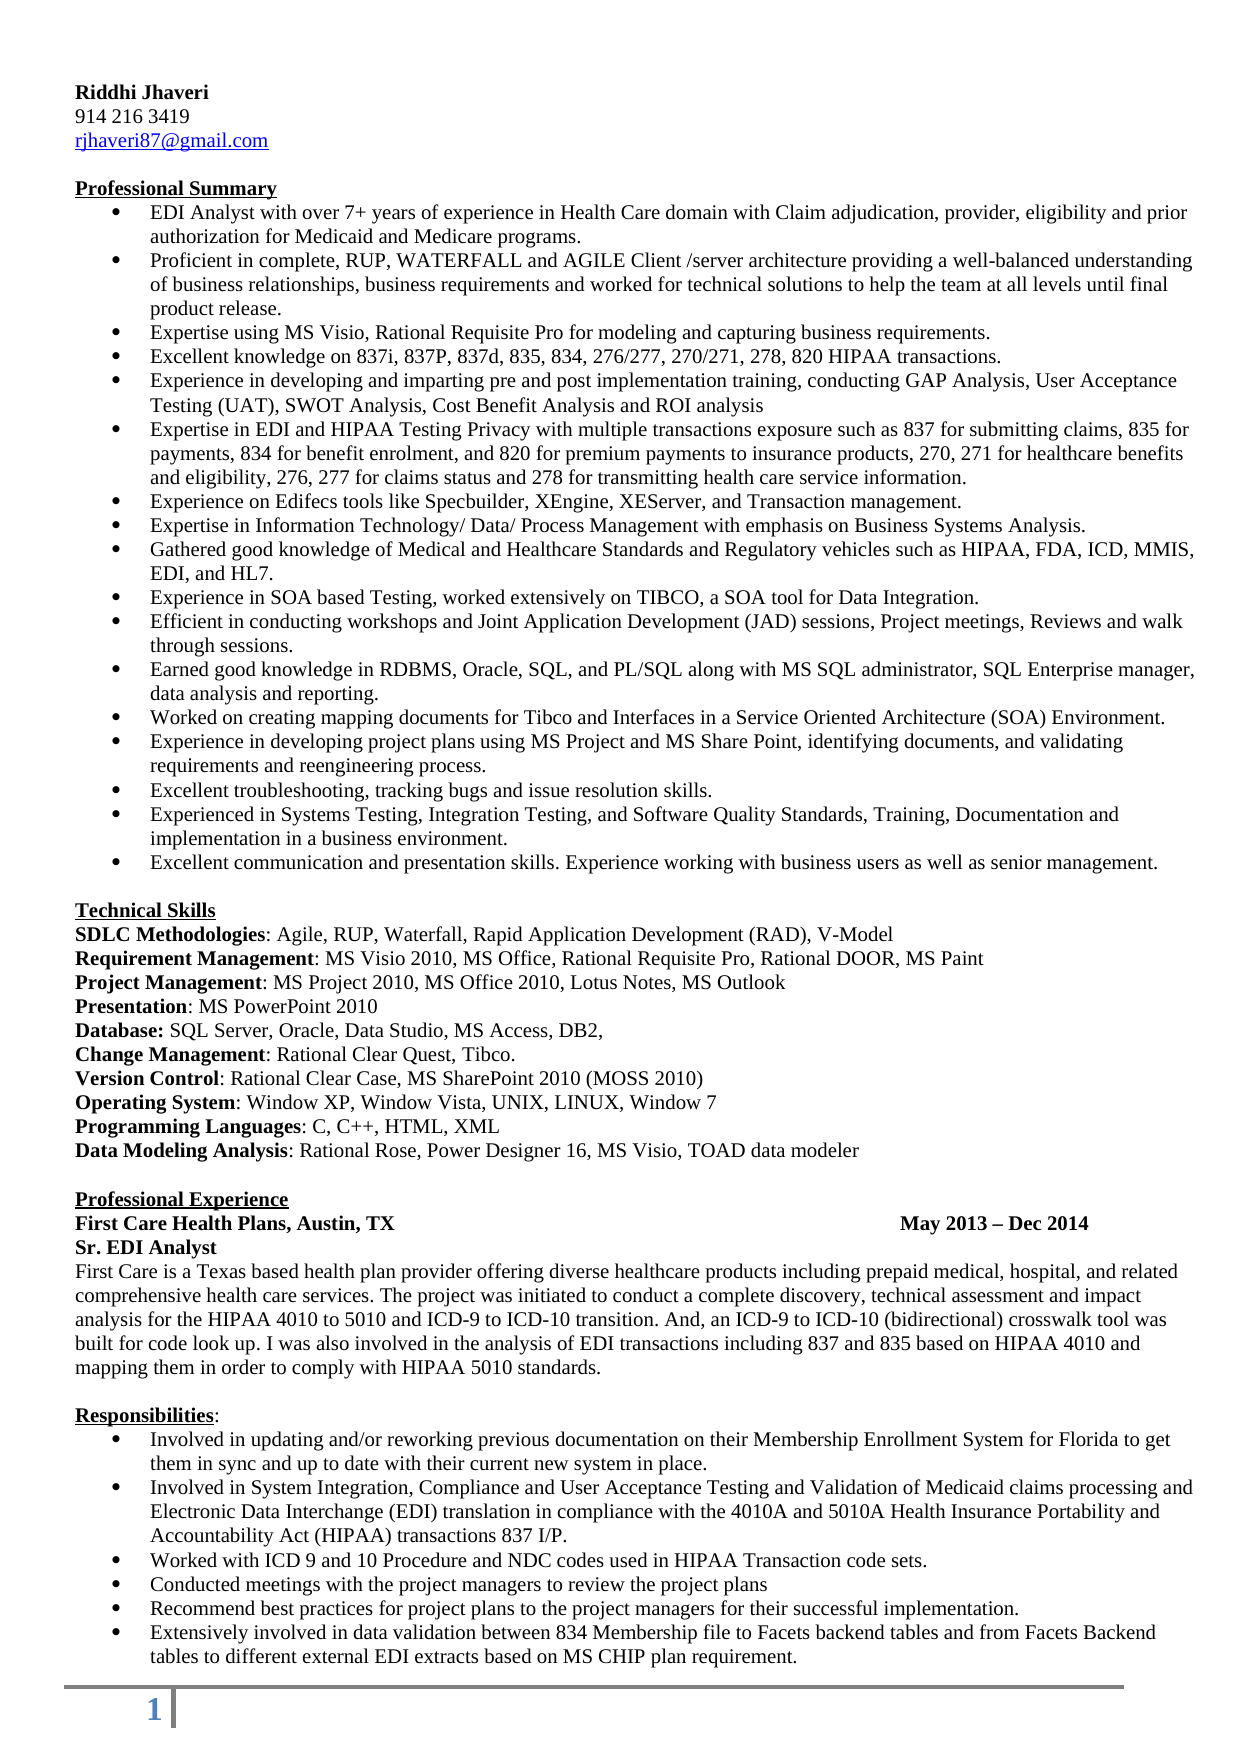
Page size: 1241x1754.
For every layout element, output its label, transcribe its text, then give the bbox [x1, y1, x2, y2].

text Professional Summary [75, 176, 1210, 200]
text Database: SQL Server, Oracle, Data Studio, MS Access, DB2, [75, 1018, 1210, 1042]
text Operating System: Window XP, Window Vista, UNIX, LINUX, Window 7 [75, 1090, 1210, 1114]
list Excellent knowledge on 837i, 837P, 837d, 835, 834, 276/277, 270/271, 278, 820 HIPAA transactions. [112, 344, 1210, 368]
text SDLC Methodologies: Agile, RUP, Waterfall, Rapid Application Development (RAD), V-Model [75, 922, 1210, 946]
text Version Control: Rational Clear Case, MS SharePoint 2010 (MOSS 2010) [75, 1066, 1210, 1090]
list Recommend best practices for project plans to the project managers for their successful implementation. [112, 1596, 1210, 1620]
list Earned good knowledge in RDBMS, Oracle, SQL, and PL/SQL along with MS SQL administrator, SQL Enterprise manager, data analysis and reporting. [112, 657, 1210, 705]
text Responsibilities: [75, 1403, 1210, 1427]
list Proficient in complete, RUP, WATERFALL and AGILE Client /server architecture providing a well-balanced understanding of business relationships, business requirements and worked for technical solutions to help the team at all levels until final product release. [112, 248, 1210, 320]
list Excellent communication and presentation skills. Experience working with business users as well as senior management. [112, 850, 1210, 874]
list Involved in updating and/or reworking previous documentation on their Membership Enrollment System for Florida to get them in sync and up to date with their current new system in place. [112, 1427, 1210, 1475]
list Experience in developing and imparting pre and post implementation training, conducting GAP Analysis, User Acceptance Testing (UAT), SWOT Analysis, Cost Benefit Analysis and ROI analysis [112, 368, 1210, 417]
text Riddhi Jhaveri 914 216 3419 rjhaveri87@gmail.com [75, 80, 1210, 152]
list Worked with ICD 9 and 10 Procedure and NDC codes used in HIPAA Transaction code sets. [112, 1547, 1210, 1572]
list Excellent troubleshooting, tracking bugs and issue resolution skills. [112, 777, 1210, 802]
list Expertise in EDI and HIPAA Testing Privacy with multiple transactions exposure such as 837 for submitting claims, 835 for payments, 834 for benefit enrolment, and 820 for premium payments to insurance products, 270, 271 for healthcare benefits and eligibility, 276, 277 for claims status and 278 for transmitting health care service information. [112, 417, 1210, 489]
list Conducted meetings with the project managers to review the project plans [112, 1572, 1210, 1596]
text Professional Experience [75, 1187, 1210, 1211]
list Worked on creating mapping documents for Tibco and Interfaces in a Service Oriented Architecture (SOA) Environment. [112, 705, 1210, 729]
text Sr. EDI Analyst [75, 1235, 1210, 1259]
text Change Management: Rational Clear Quest, Tibco. [75, 1042, 1210, 1066]
list Expertise in Information Technology/ Data/ Process Management with emphasis on Business Systems Analysis. [112, 513, 1210, 537]
text First Care is a Texas based health plan provider offering diverse healthcare products including prepaid medical, hospital, and related comprehensive health care services. The project was initiated to conduct a complete discovery, technical assessment and impact analysis for the HIPAA 4010 to 5010 and ICD-9 to ICD-10 transition. And, an ICD-9 to ICD-10 (bidirectional) crosswalk tool was built for code look up. I was also involved in the analysis of EDI transactions including 837 and 835 based on HIPAA 4010 and mapping them in order to comply with HIPAA 5010 standards. [75, 1259, 1210, 1379]
list Experienced in Systems Testing, Integration Testing, and Software Quality Standards, Training, Documentation and implementation in a business environment. [112, 802, 1210, 850]
list Experience on Edifecs tools like Specbuilder, XEngine, XEServer, and Transaction management. [112, 489, 1210, 513]
text Project Management: MS Project 2010, MS Office 2010, Lotus Notes, MS Outlook [75, 970, 1210, 994]
text Data Modeling Analysis: Rational Rose, Power Designer 16, MS Visio, TOAD data modeler [75, 1138, 1210, 1162]
list Efficient in conducting workshops and Joint Application Development (JAD) sessions, Project meetings, Reviews and walk through sessions. [112, 609, 1210, 657]
text First Care Health Plans, Austin, TX May 2013 – Dec 2014 [75, 1211, 1210, 1235]
text Programming Languages: C, C++, HTML, XML [75, 1114, 1210, 1138]
list Gathered good knowledge of Medical and Healthcare Standards and Regulatory vehicles such as HIPAA, FDA, ICD, MMIS, EDI, and HL7. [112, 537, 1210, 585]
list Experience in SOA based Testing, worked extensively on TIBCO, a SOA tool for Data Integration. [112, 585, 1210, 609]
list EDI Analyst with over 7+ years of experience in Health Care domain with Claim adjudication, provider, eligibility and prior authorization for Medicaid and Medicare programs. [112, 200, 1210, 248]
text Presentation: MS PowerPoint 2010 [75, 994, 1210, 1018]
text Technical Skills [75, 898, 1210, 922]
list Involved in System Integration, Compliance and User Acceptance Testing and Validation of Medicaid claims processing and Electronic Data Interchange (EDI) translation in compliance with the 4010A and 5010A Health Insurance Portability and Accountability Act (HIPAA) transactions 837 I/P. [112, 1475, 1210, 1547]
list Extensively involved in data validation between 834 Membership file to Facets backend tables and from Facets Backend tables to different external EDI extracts based on MS CHIP plan requirement. [112, 1620, 1210, 1668]
text Requirement Management: MS Visio 2010, MS Office, Rational Requisite Pro, Rational DOOR, MS Paint [75, 946, 1210, 970]
list Experience in developing project plans using MS Project and MS Share Point, identifying documents, and validating requirements and reengineering process. [112, 729, 1210, 777]
list Expertise using MS Visio, Rational Requisite Pro for modeling and capturing business requirements. [112, 320, 1210, 344]
